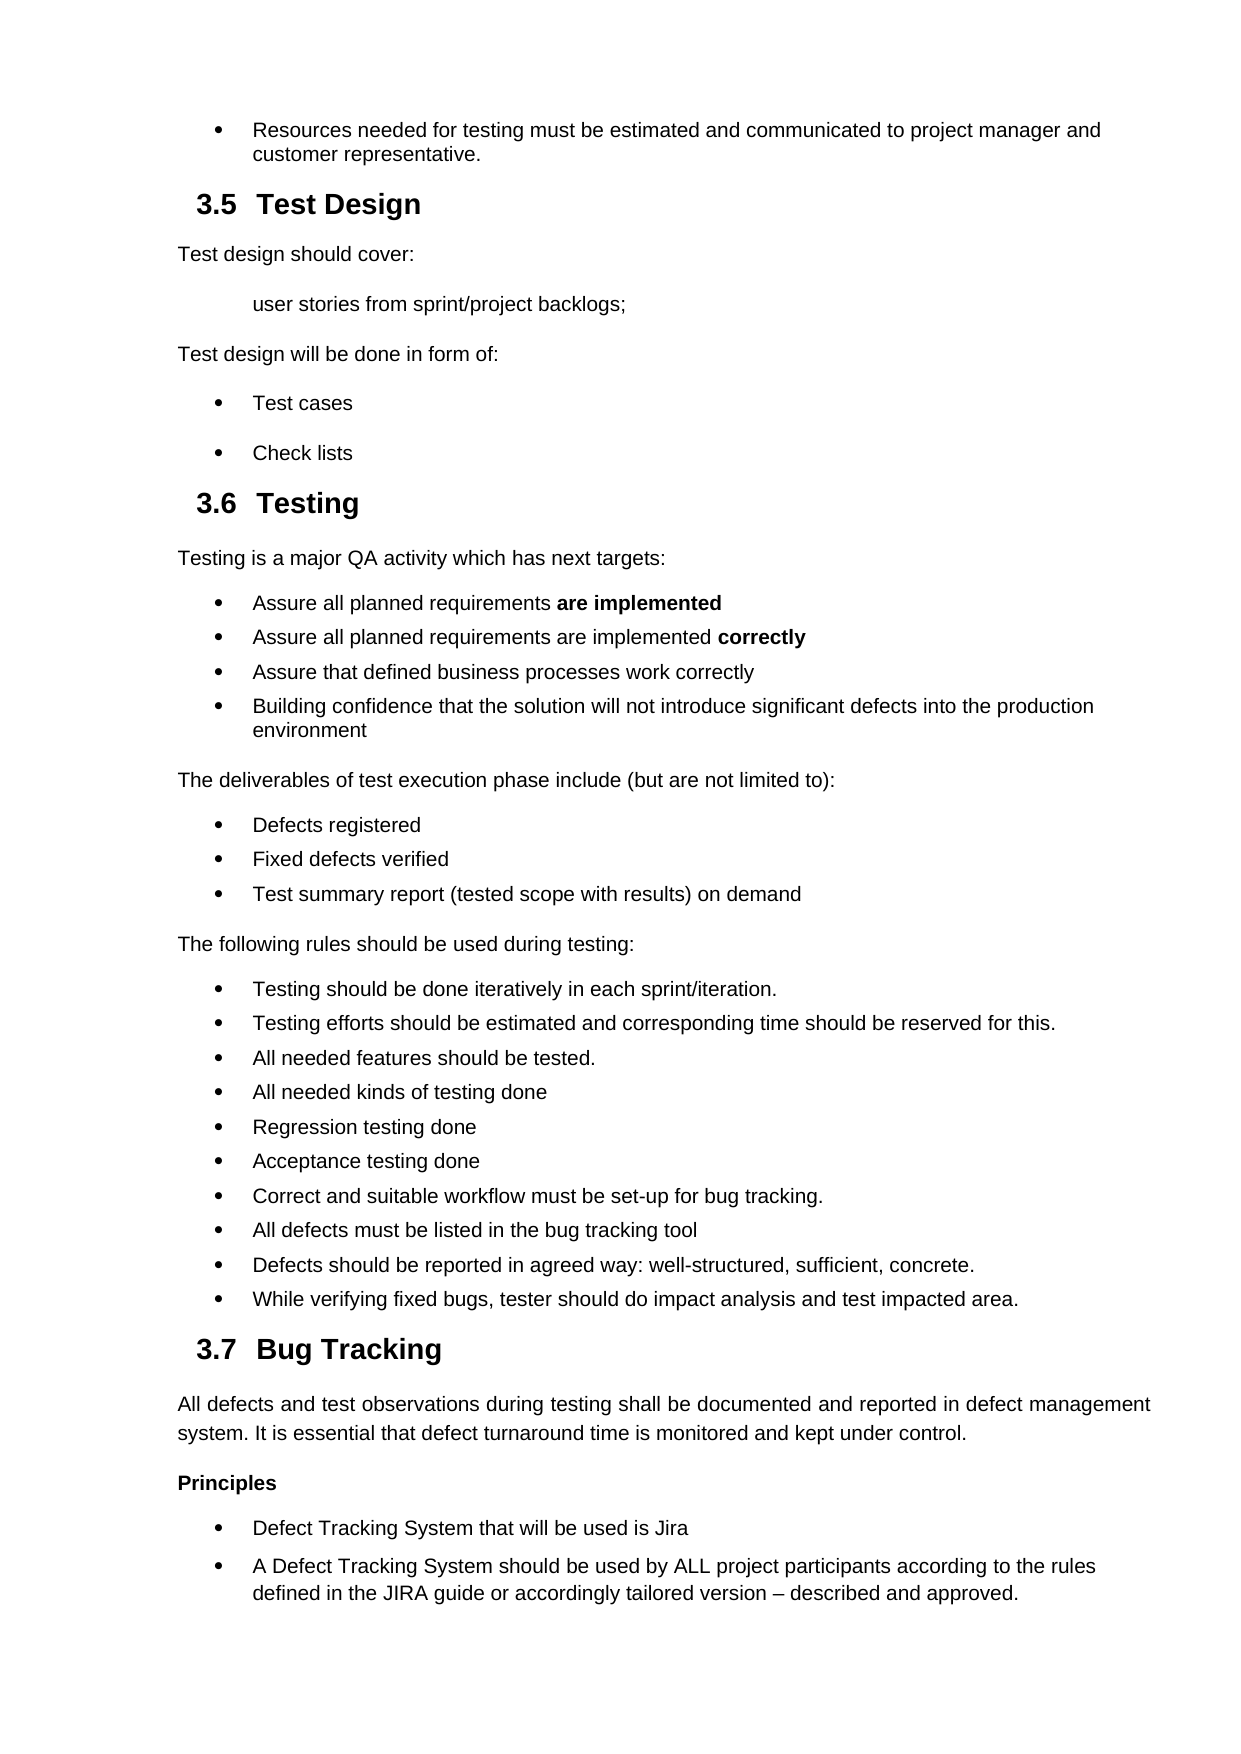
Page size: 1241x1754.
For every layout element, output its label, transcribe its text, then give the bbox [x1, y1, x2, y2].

subtitle Test design should cover: [177, 241, 1152, 265]
list Assure that defined business processes work correctly [215, 659, 1152, 683]
subtitle Test Design [196, 187, 1152, 221]
text Testing is a major QA activity which has next targets: [177, 541, 1152, 570]
list Testing efforts should be estimated and corresponding time should be reserved for this. [215, 1011, 1152, 1035]
list Defect Tracking System that will be used is Jira [215, 1515, 1152, 1539]
list Test cases [215, 386, 1152, 415]
text Test design will be done in form of: [177, 336, 1152, 365]
list Assure all planned requirements are implemented [215, 591, 1152, 614]
list Defects should be reported in agreed way: well-structured, sufficient, concrete. [215, 1252, 1152, 1277]
list While verifying fixed bugs, tester should do impact analysis and test impacted area. [215, 1287, 1152, 1311]
subtitle Testing [196, 486, 1152, 520]
text The deliverables of test execution phase include (but are not limited to): [177, 763, 1152, 792]
list Testing should be done iteratively in each sprint/iteration. [215, 977, 1152, 1001]
text user stories from sprint/project backlogs; [252, 286, 1152, 315]
subtitle Bug Tracking [196, 1332, 1152, 1365]
text Principles [177, 1465, 1152, 1494]
list Correct and suitable workflow must be set-up for bug tracking. [215, 1183, 1152, 1208]
list Test summary report (tested scope with results) on demand [215, 882, 1152, 906]
list Acceptance testing done [215, 1149, 1152, 1173]
list Regression testing done [215, 1114, 1152, 1139]
list Defects registered [215, 813, 1152, 837]
list A Defect Tracking System should be used by ALL project participants according to the rules defined in the JIRA guide or accordingly tailored version – described and approved. [215, 1553, 1152, 1605]
list Check lists [215, 436, 1152, 465]
list All needed kinds of testing done [215, 1080, 1152, 1104]
list Fixed defects verified [215, 847, 1152, 871]
list Building confidence that the solution will not introduce significant defects into the production environment [215, 694, 1152, 742]
list Resources needed for testing must be estimated and communicated to project manager and customer representative. [215, 118, 1152, 166]
text The following rules should be used during testing: [177, 927, 1152, 956]
list All needed features should be tested. [215, 1046, 1152, 1070]
text All defects and test observations during testing shall be documented and reported in defect management system. It is essential that defect turnaround time is monitored and kept under control. [177, 1386, 1152, 1444]
list All defects must be listed in the bug tracking tool [215, 1218, 1152, 1242]
list Assure all planned requirements are implemented correctly [215, 625, 1152, 649]
